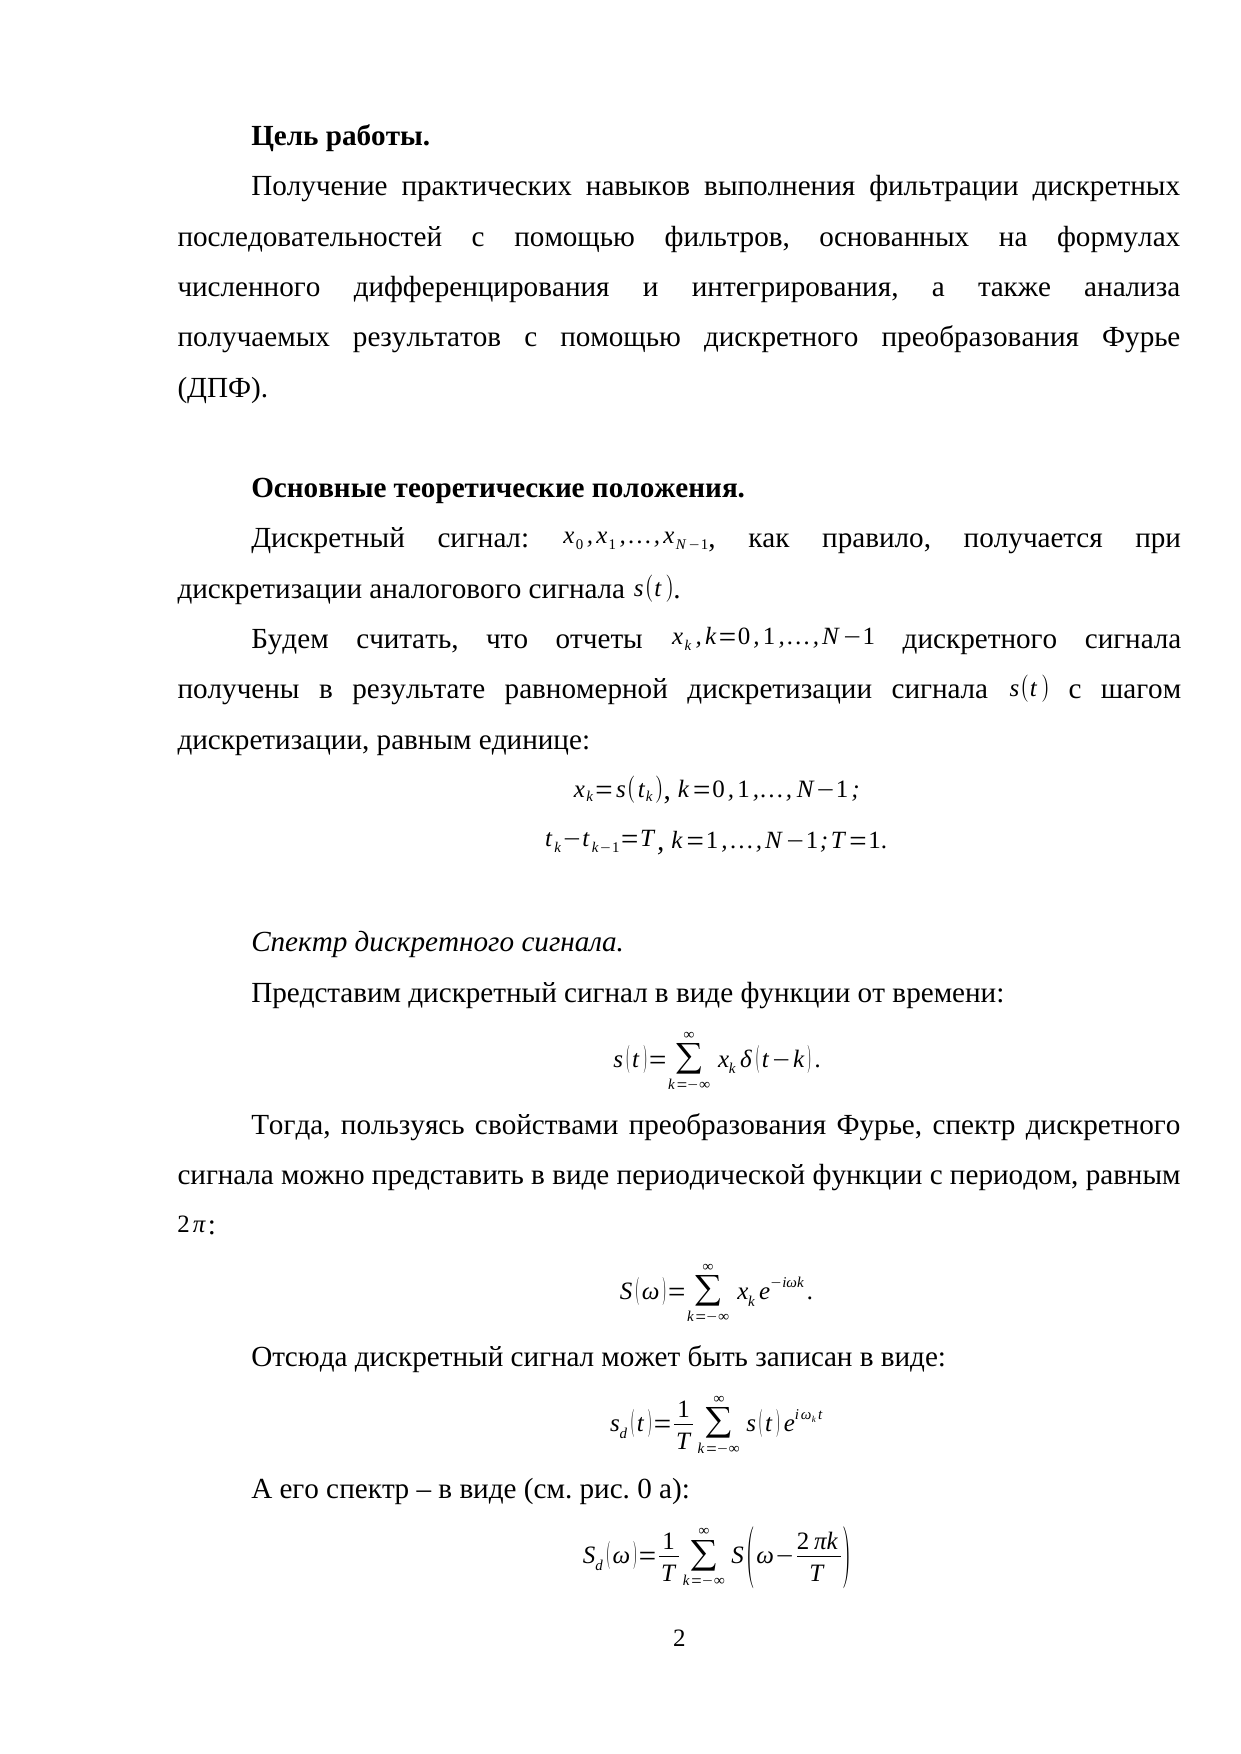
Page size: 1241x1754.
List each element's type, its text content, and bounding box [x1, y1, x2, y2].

text Основные теоретические положения. [177, 470, 1181, 504]
text Дискретный сигнал: , как правило, получается при дискретизации аналогового сигнала . [177, 521, 1181, 604]
text Будем считать, что отчеты дискретного сигнала получены в результате равномерной дискретизации сигнала с шагом дискретизации, равным единице: [177, 621, 1181, 755]
text Отсюда дискретный сигнал может быть записан в виде: [177, 1339, 1181, 1373]
text , [177, 772, 1181, 807]
text Цель работы. [177, 118, 1181, 152]
text Представим дискретный сигнал в виде функции от времени: [177, 975, 1181, 1008]
text , [177, 823, 1181, 857]
text Спектр дискретного сигнала. [177, 924, 1181, 958]
text А его спектр – в виде (см. рис. 0 а): [177, 1471, 1181, 1505]
text Получение практических навыков выполнения фильтрации дискретных последовательностей с помощью фильтров, основанных на формулах численного дифференцирования и интегрирования, а также анализа получаемых результатов с помощью дискретного преобразования Фурье (ДПФ). [177, 168, 1181, 403]
text Тогда, пользуясь свойствами преобразования Фурье, спектр дискретного сигнала можно представить в виде периодической функции с периодом, равным : [177, 1107, 1181, 1241]
